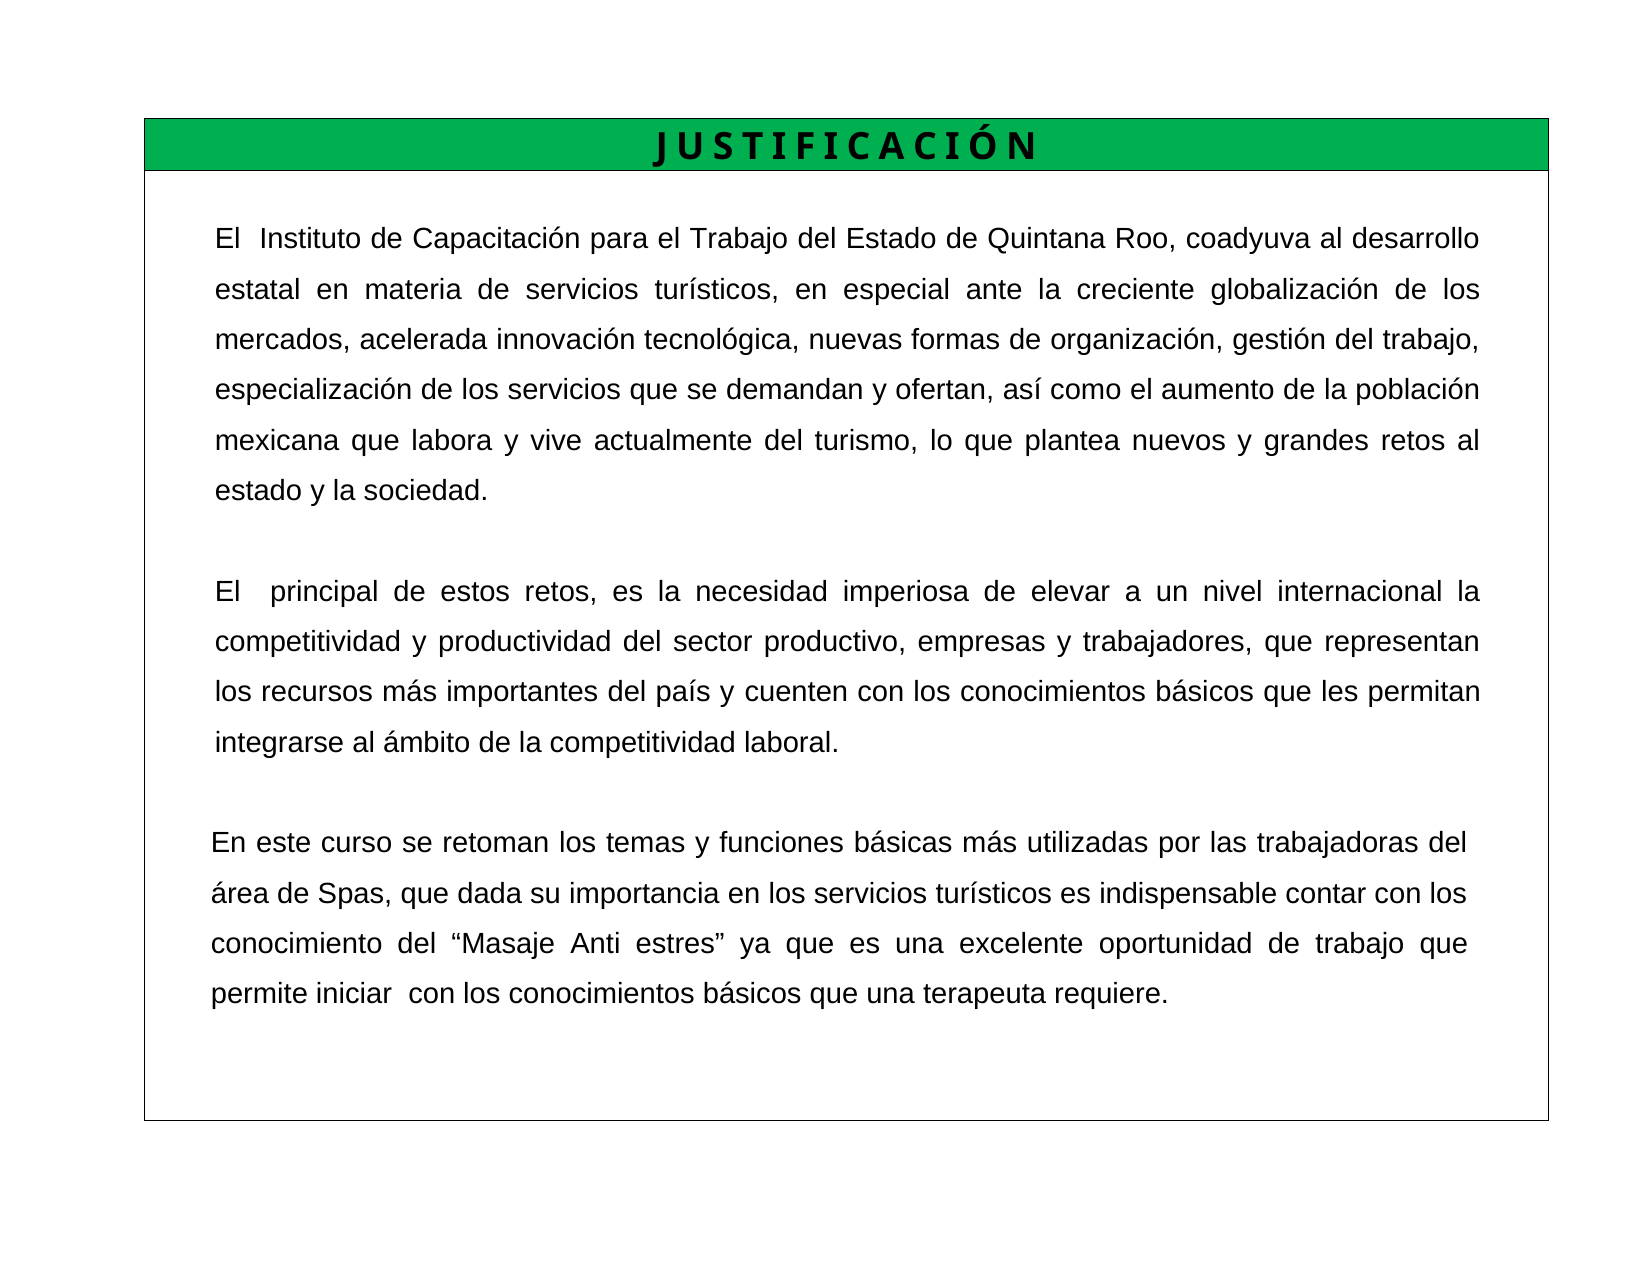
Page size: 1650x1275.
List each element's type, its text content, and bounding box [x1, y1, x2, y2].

table_cell El Instituto de Capacitación para el Trabajo del Estado de Quintana Roo, coadyuva al desarrollo estatal en materia de servicios turísticos, en especial ante la creciente globalización de los mercados, acelerada innovación tecnológica, nuevas formas de organización, gestión del trabajo, especialización de los servicios que se demandan y ofertan, así como el aumento de la población mexicana que labora y vive actualmente del turismo, lo que plantea nuevos y grandes retos al estado y la sociedad. El principal de estos retos, es la necesidad imperiosa de elevar a un nivel internacional la competitividad y productividad del sector productivo, empresas y trabajadores, que representan los recursos más importantes del país y cuenten con los conocimientos básicos que les permitan integrarse al ámbito de la competitividad laboral. En este curso se retoman los temas y funciones básicas más utilizadas por las trabajadoras del área de Spas, que dada su importancia en los servicios turísticos es indispensable contar con los conocimiento del “Masaje Anti estres” ya que es una excelente oportunidad de trabajo que permite iniciar con los conocimientos básicos que una terapeuta requiere. [145, 171, 1548, 1120]
table_cell JUSTIFICACIÓN [145, 119, 1548, 170]
